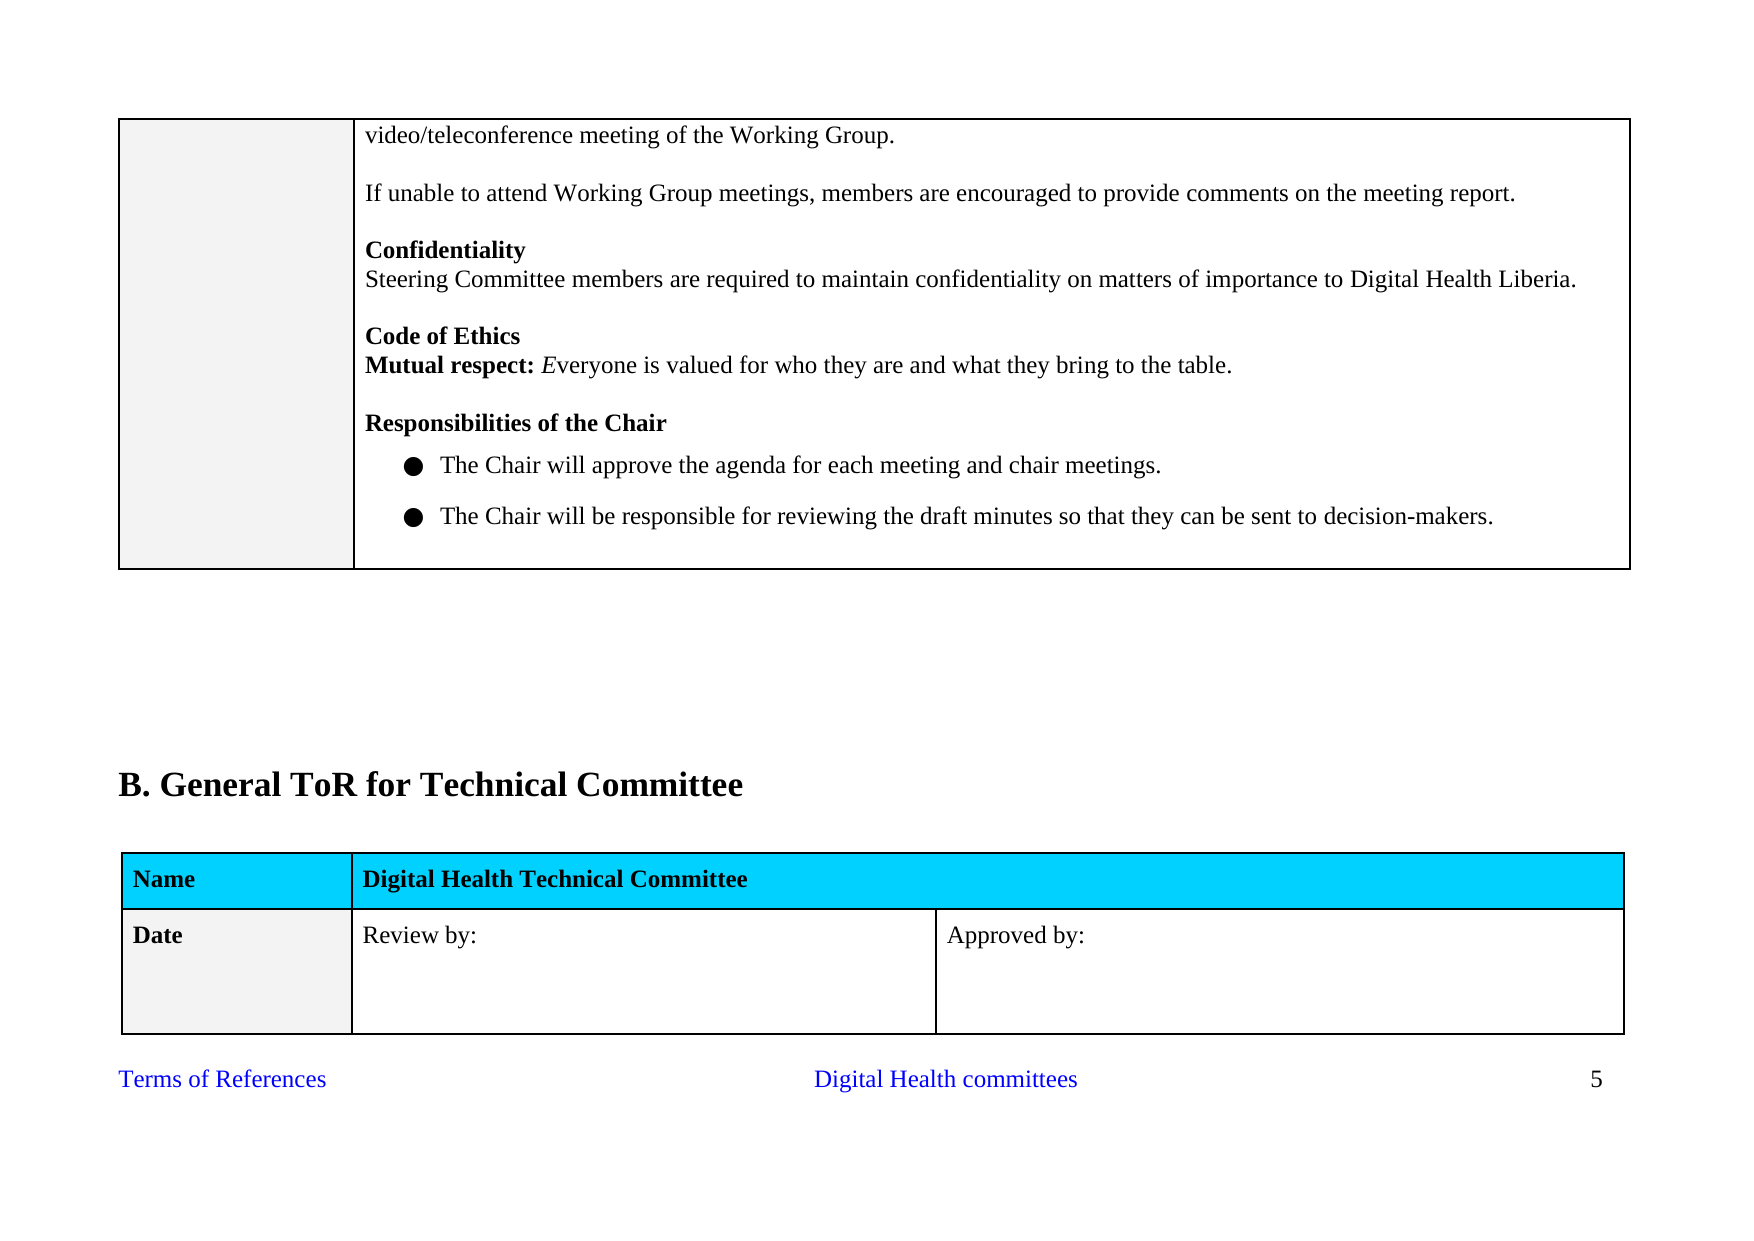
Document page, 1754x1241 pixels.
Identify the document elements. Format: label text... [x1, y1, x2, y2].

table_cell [353, 910, 935, 1033]
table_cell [355, 120, 1629, 568]
table_cell Date [123, 910, 351, 1033]
table_header Name [123, 854, 351, 908]
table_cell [120, 120, 353, 568]
table_header Digital Health Technical Committee [353, 854, 1623, 908]
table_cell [937, 910, 1623, 1033]
subtitle B. General ToR for Technical Committee [118, 763, 1636, 804]
